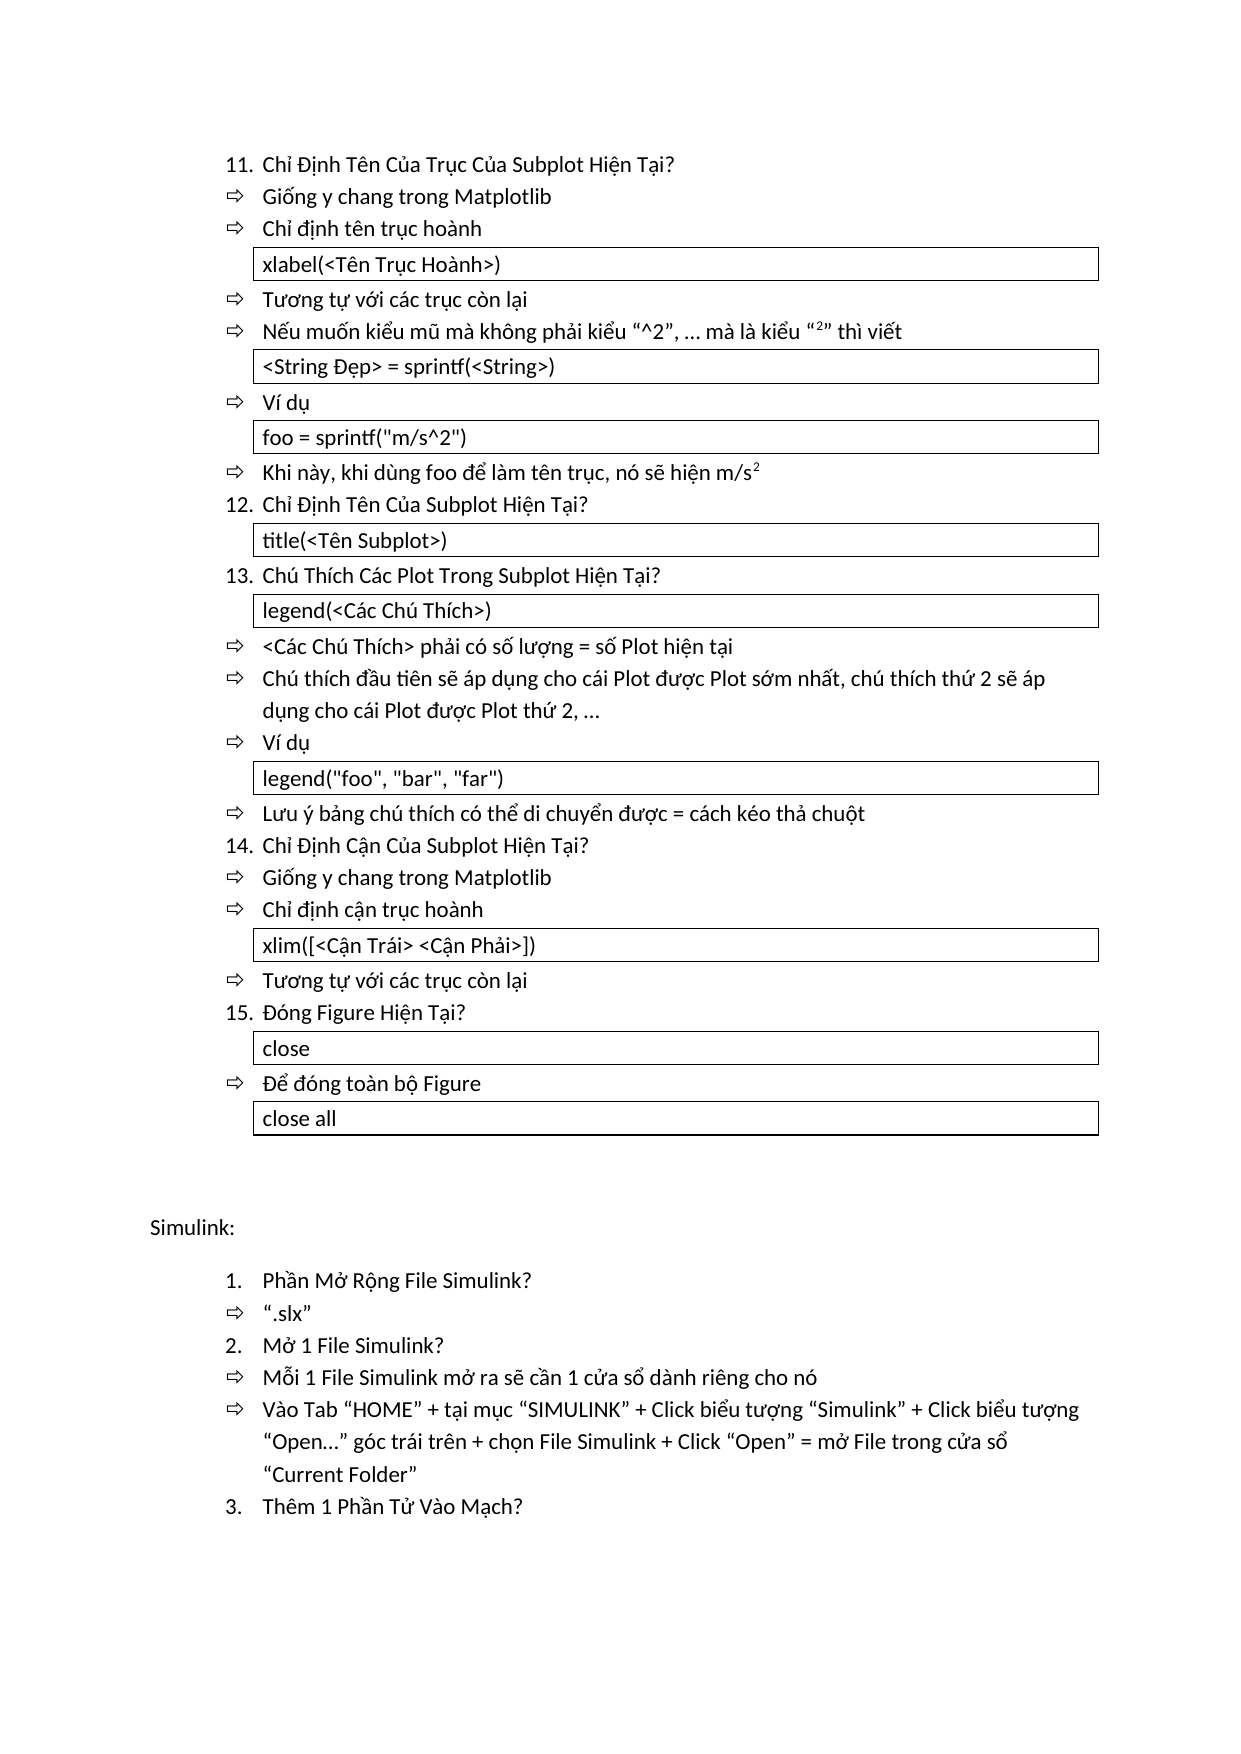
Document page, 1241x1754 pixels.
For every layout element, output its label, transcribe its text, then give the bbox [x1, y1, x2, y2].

list legend("foo", "bar", "far") [254, 762, 1098, 794]
list legend(<Các Chú Thích>) [254, 595, 1098, 627]
text Simulink: [150, 1213, 1090, 1242]
list xlim([<Cận Trái> <Cận Phải>]) [254, 929, 1098, 961]
list Mở 1 File Simulink? [225, 1331, 1090, 1359]
list Chú Thích Các Plot Trong Subplot Hiện Tại? [225, 561, 1090, 589]
list Giống y chang trong Matplotlib [225, 182, 1090, 210]
list Ví dụ [225, 728, 1090, 756]
list Để đóng toàn bộ Figure [225, 1069, 1090, 1097]
list Chỉ Định Tên Của Trục Của Subplot Hiện Tại? [225, 150, 1090, 178]
list Ví dụ [225, 388, 1090, 416]
list Phần Mở Rộng File Simulink? [225, 1267, 1090, 1294]
list close [254, 1032, 1098, 1064]
list Chỉ Định Tên Của Subplot Hiện Tại? [225, 491, 1090, 519]
list title(<Tên Subplot>) [254, 524, 1098, 556]
list “.slx” [225, 1299, 1090, 1327]
list foo = sprintf("m/s^2") [254, 421, 1098, 453]
list Khi này, khi dùng foo để làm tên trục, nó sẽ hiện m/s2 [225, 458, 1090, 486]
list Thêm 1 Phần Tử Vào Mạch? [225, 1492, 1090, 1520]
list Tương tự với các trục còn lại [225, 285, 1090, 313]
list close all [254, 1102, 1098, 1134]
list Đóng Figure Hiện Tại? [225, 998, 1090, 1026]
list Chỉ Định Cận Của Subplot Hiện Tại? [225, 831, 1090, 859]
list Tương tự với các trục còn lại [225, 966, 1090, 994]
list Vào Tab “HOME” + tại mục “SIMULINK” + Click biểu tượng “Simulink” + Click biểu tượng “Open…” góc trái trên + chọn File Simulink + Click “Open” = mở File trong cửa sổ “Current Folder” [225, 1395, 1090, 1488]
list Chỉ định cận trục hoành [225, 896, 1090, 924]
list Nếu muốn kiểu mũ mà không phải kiểu “^2”, … mà là kiểu “2” thì viết [225, 317, 1090, 345]
list <Các Chú Thích> phải có số lượng = số Plot hiện tại [225, 632, 1090, 660]
list Chú thích đầu tiên sẽ áp dụng cho cái Plot được Plot sớm nhất, chú thích thứ 2 sẽ áp dụng cho cái Plot được Plot thứ 2, … [225, 664, 1090, 724]
list Giống y chang trong Matplotlib [225, 863, 1090, 891]
list <String Đẹp> = sprintf(<String>) [254, 350, 1098, 383]
list Lưu ý bảng chú thích có thể di chuyển được = cách kéo thả chuột [225, 799, 1090, 827]
list xlabel(<Tên Trục Hoành>) [254, 248, 1098, 280]
list Mỗi 1 File Simulink mở ra sẽ cần 1 cửa sổ dành riêng cho nó [225, 1363, 1090, 1391]
list Chỉ định tên trục hoành [225, 214, 1090, 242]
